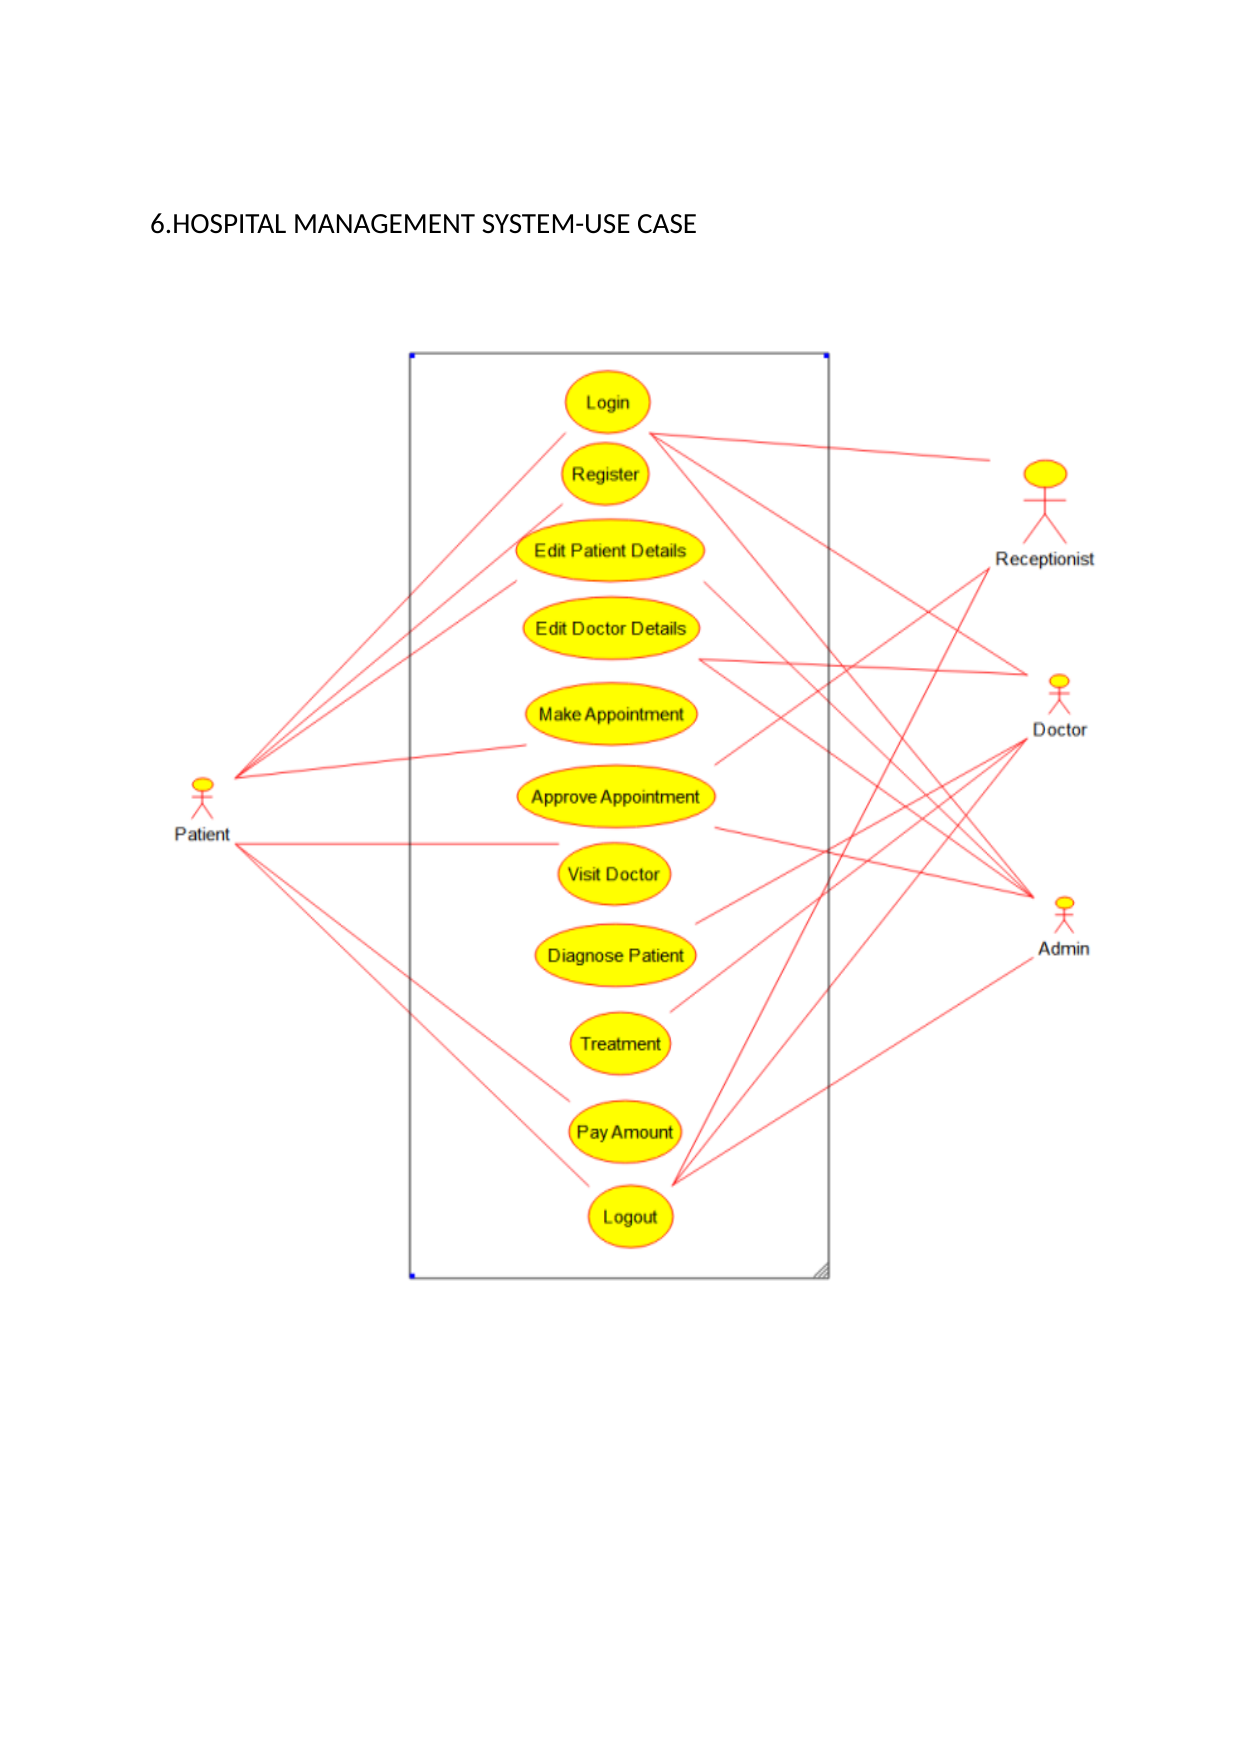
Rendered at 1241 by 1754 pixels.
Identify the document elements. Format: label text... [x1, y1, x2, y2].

text 6.HOSPITAL MANAGEMENT SYSTEM-USE CASE [150, 205, 1090, 241]
picture [112, 315, 1136, 1318]
